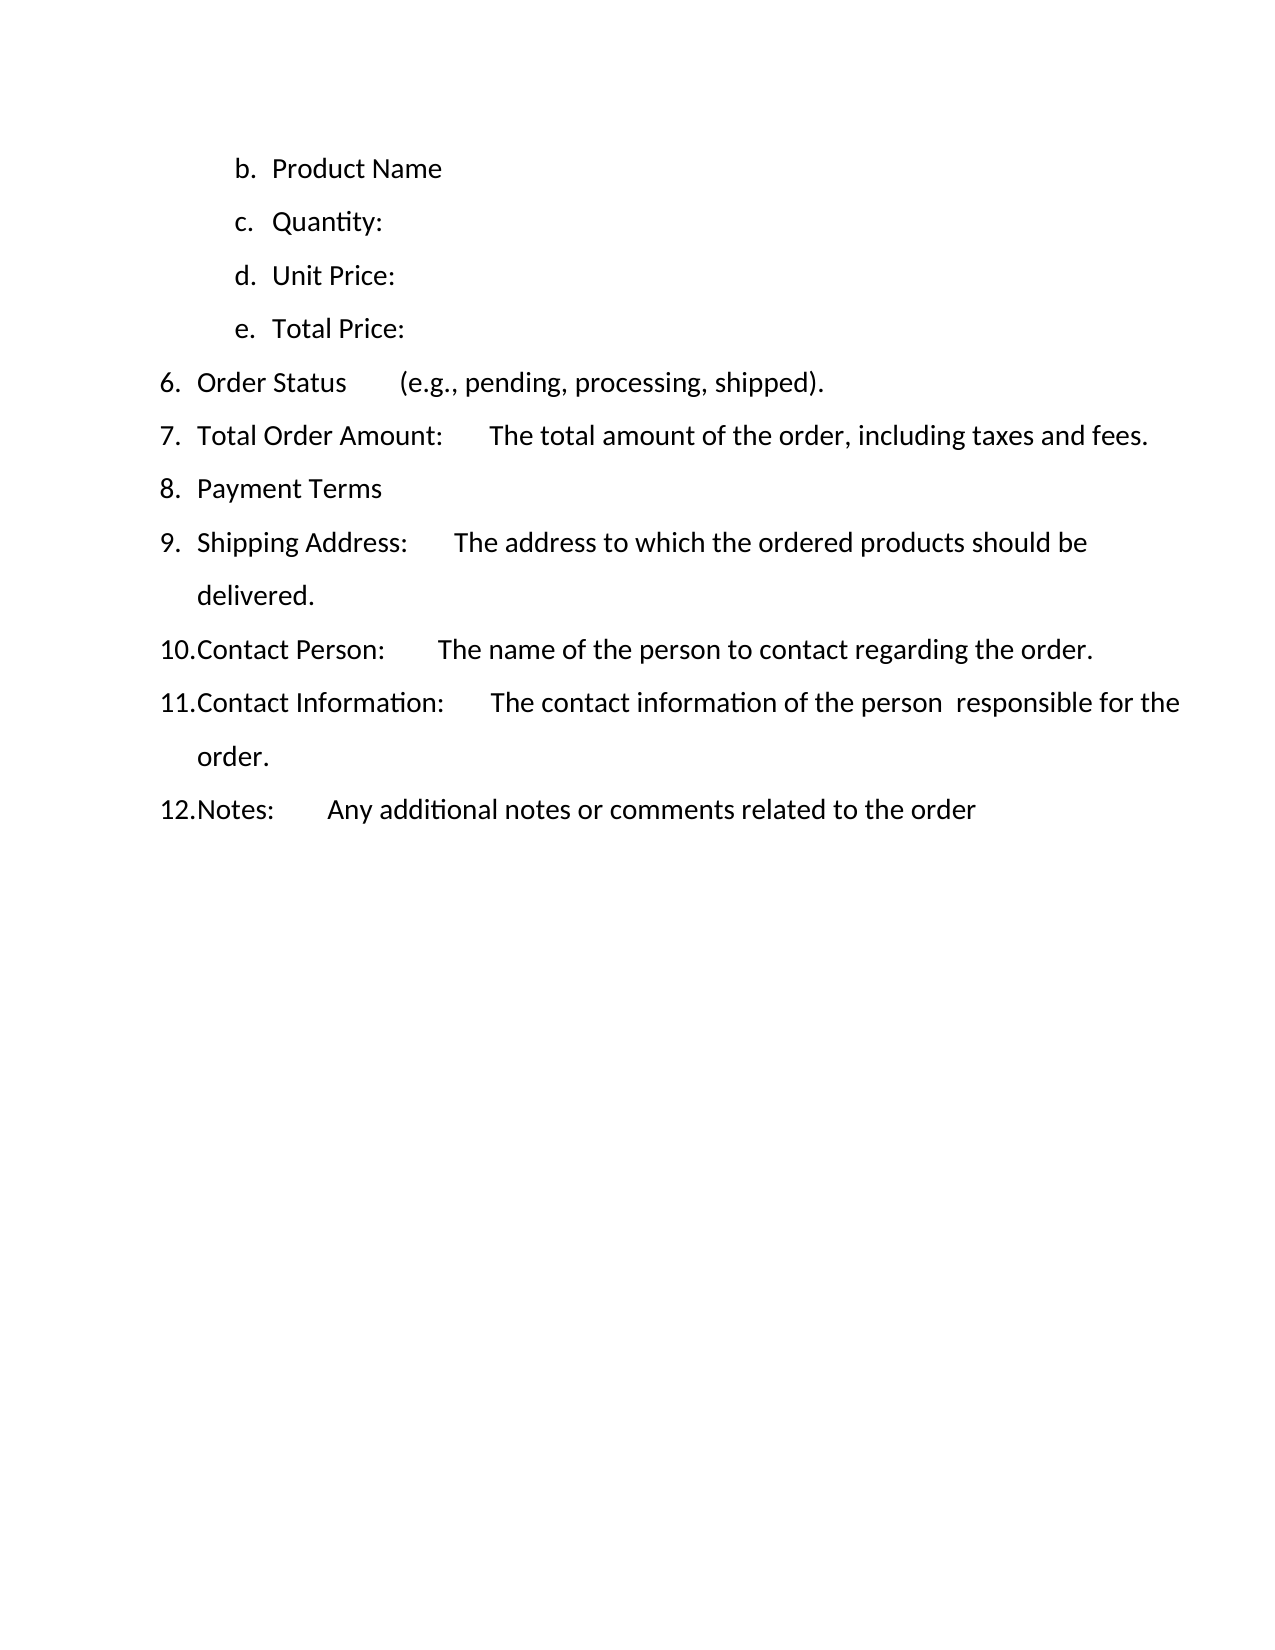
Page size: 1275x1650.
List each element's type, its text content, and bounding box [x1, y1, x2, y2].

list Shipping Address: The address to which the ordered products should be delivered. [159, 524, 1191, 613]
list Product Name [234, 150, 1191, 186]
list Contact Person: The name of the person to contact regarding the order. [159, 631, 1191, 667]
list Notes: Any additional notes or comments related to the order [159, 791, 1191, 827]
list Unit Price: [234, 257, 1191, 292]
list Contact Information: The contact information of the person responsible for the order. [159, 684, 1191, 773]
list Payment Terms [159, 471, 1191, 506]
list Quantity: [234, 203, 1191, 239]
list Order Status (e.g., pending, processing, shipped). [159, 364, 1191, 399]
list Total Price: [234, 310, 1191, 346]
list Total Order Amount: The total amount of the order, including taxes and fees. [159, 417, 1191, 453]
